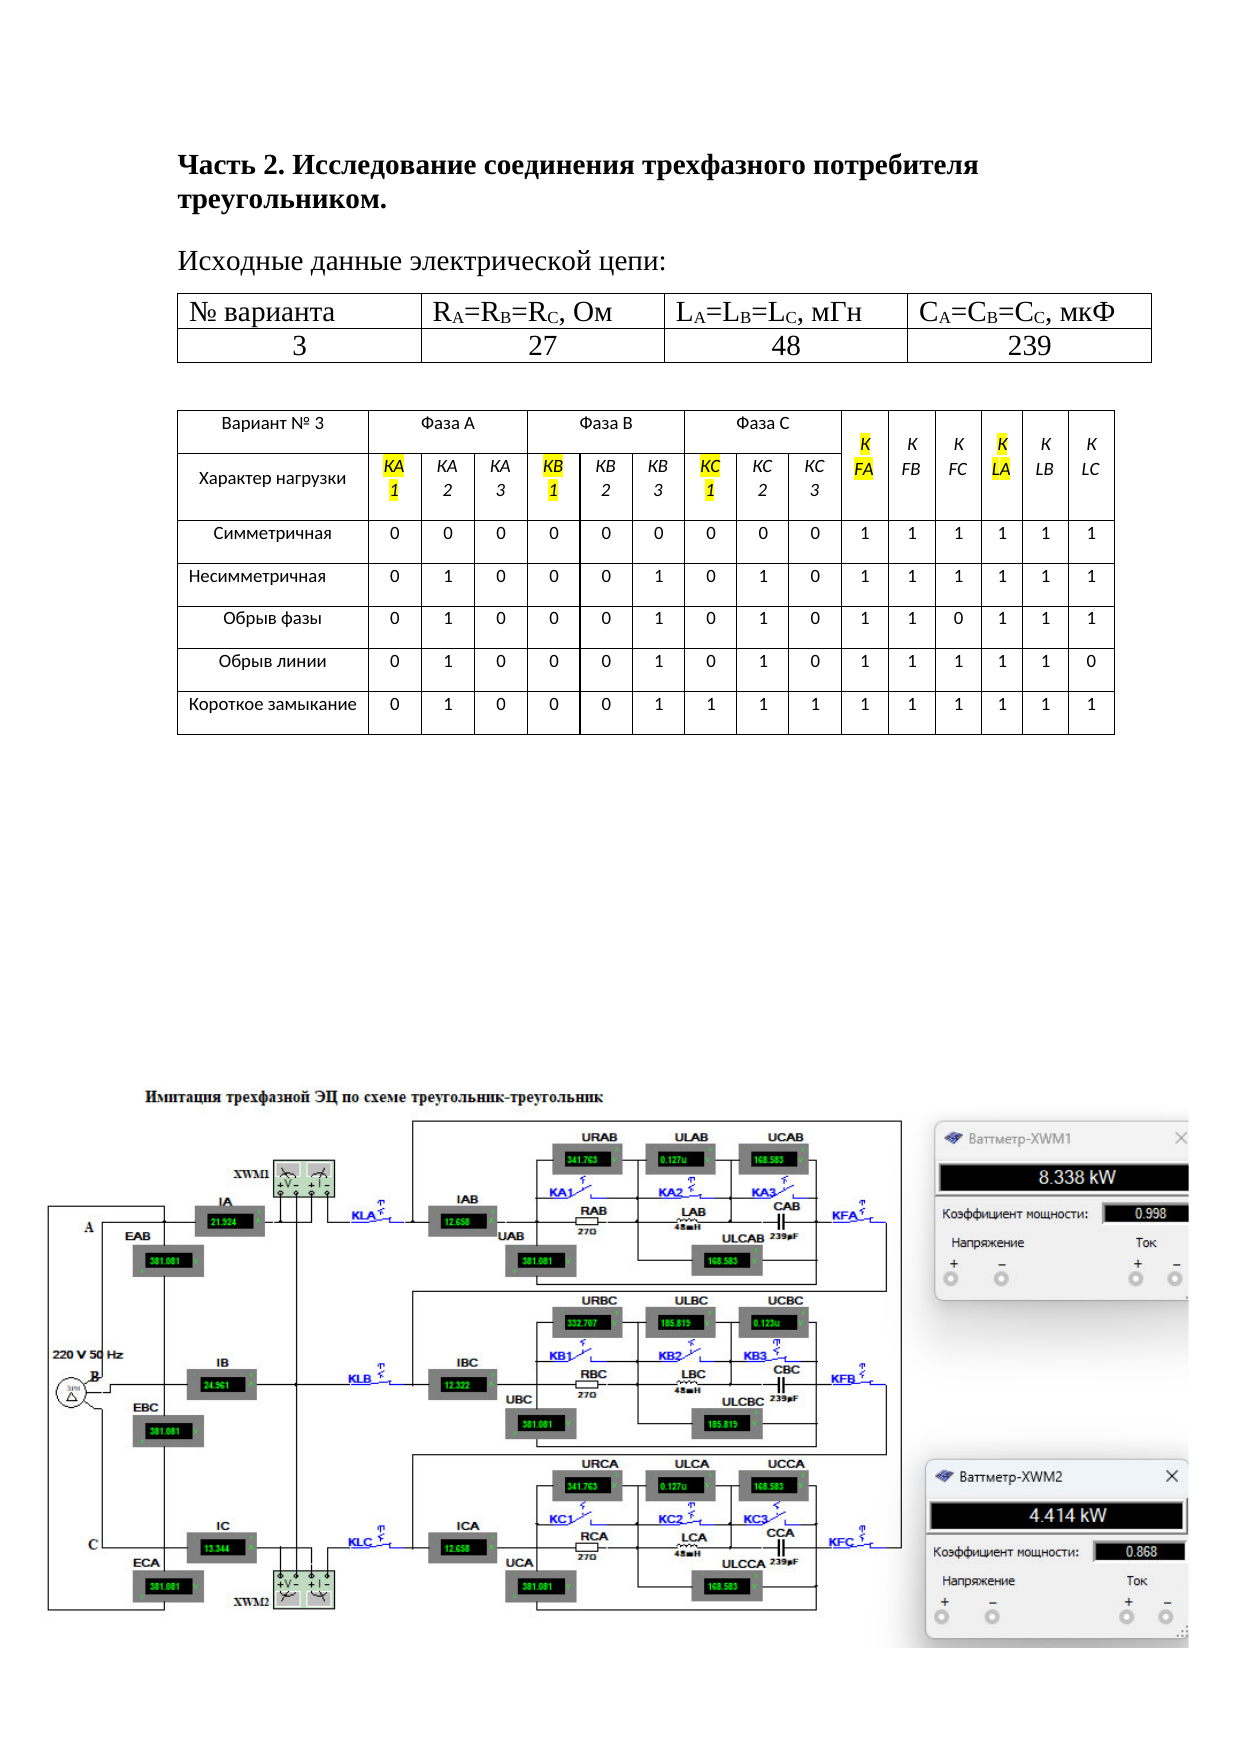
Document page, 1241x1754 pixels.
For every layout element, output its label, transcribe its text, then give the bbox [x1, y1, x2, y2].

table_cell 1 [842, 692, 888, 734]
table_cell 0 [369, 564, 421, 606]
table_cell 0 [685, 564, 736, 606]
table_cell 1 [633, 564, 684, 606]
table_cell 0 [633, 521, 684, 563]
table_cell 27 [422, 329, 664, 362]
table_cell 1 [1023, 521, 1068, 563]
table_cell 0 [581, 607, 632, 648]
table_cell 1 [842, 607, 888, 648]
table_cell КА2 [422, 454, 474, 520]
table_cell 1 [982, 607, 1022, 648]
table_cell КВ1 [528, 454, 579, 520]
table_cell 0 [528, 521, 579, 563]
table_cell 0 [475, 607, 527, 648]
table_cell 1 [633, 649, 684, 691]
table_cell 1 [936, 521, 981, 563]
table_cell 0 [369, 521, 421, 563]
table_header КLС [1069, 411, 1114, 520]
table_cell Характер нагрузки [178, 454, 368, 520]
table_cell 0 [685, 607, 736, 648]
table_cell 0 [685, 521, 736, 563]
table_cell 1 [889, 649, 935, 691]
text Исходные данные электрической цепи: [177, 243, 1152, 277]
table_cell 1 [982, 692, 1022, 734]
table_cell 0 [369, 692, 421, 734]
table_cell 1 [936, 649, 981, 691]
table_cell 1 [633, 607, 684, 648]
table_cell 48 [665, 329, 907, 362]
table_cell 1 [842, 521, 888, 563]
table_cell 0 [528, 692, 579, 734]
table_header Вариант № 3 [178, 411, 368, 453]
table_cell 1 [685, 692, 736, 734]
table_cell 1 [1023, 649, 1068, 691]
table_header КLА [982, 411, 1022, 520]
table_header Фаза А [369, 411, 527, 453]
table_cell Несимметричная [178, 564, 368, 606]
table_cell 0 [475, 564, 527, 606]
table_cell 1 [1023, 607, 1068, 648]
table_cell 1 [789, 692, 841, 734]
table_cell КС2 [737, 454, 788, 520]
table_cell 0 [1069, 649, 1114, 691]
table_header № варианта [178, 294, 421, 327]
table_cell 0 [475, 692, 527, 734]
table_cell 1 [633, 692, 684, 734]
table_cell 0 [369, 649, 421, 691]
table_cell Симметричная [178, 521, 368, 563]
table_cell 1 [889, 692, 935, 734]
table_cell 239 [908, 329, 1151, 362]
table_header КLВ [1023, 411, 1068, 520]
table_cell 0 [737, 521, 788, 563]
table_header КFА [842, 411, 888, 520]
table_cell 1 [889, 521, 935, 563]
table_cell 0 [789, 564, 841, 606]
table_header LA=LB=LC, мГн [665, 294, 907, 327]
table_cell КВ2 [581, 454, 632, 520]
table_cell 1 [842, 649, 888, 691]
table_cell 1 [422, 564, 474, 606]
table_cell 1 [737, 692, 788, 734]
table_cell 1 [982, 649, 1022, 691]
table_cell 0 [475, 649, 527, 691]
table_cell 1 [737, 607, 788, 648]
table_cell КС3 [789, 454, 841, 520]
table_cell 1 [842, 564, 888, 606]
table_cell 0 [528, 607, 579, 648]
table_cell КВ3 [633, 454, 684, 520]
table_cell 0 [936, 607, 981, 648]
table_cell 0 [369, 607, 421, 648]
table_cell 1 [737, 564, 788, 606]
table_header КFС [936, 411, 981, 520]
table_cell КС1 [685, 454, 736, 520]
table_cell 0 [789, 649, 841, 691]
table_cell 0 [475, 521, 527, 563]
table_cell КА3 [475, 454, 527, 520]
table_header Фаза С [685, 411, 841, 453]
table_header RA=RB=RC, Ом [422, 294, 664, 327]
table_cell 1 [982, 521, 1022, 563]
table_cell 1 [1069, 564, 1114, 606]
table_cell 1 [422, 607, 474, 648]
table_header КFВ [889, 411, 935, 520]
table_cell 0 [528, 649, 579, 691]
table_cell 1 [889, 564, 935, 606]
table_cell 3 [178, 329, 421, 362]
table_cell КА1 [369, 454, 421, 520]
table_cell 0 [528, 564, 579, 606]
table_cell 1 [1069, 521, 1114, 563]
table_cell Обрыв фазы [178, 607, 368, 648]
table_cell 1 [1023, 692, 1068, 734]
table_cell 1 [936, 564, 981, 606]
table_header Фаза В [528, 411, 684, 453]
table_cell 1 [1023, 564, 1068, 606]
table_cell 1 [982, 564, 1022, 606]
table_cell 1 [737, 649, 788, 691]
table_cell 1 [422, 649, 474, 691]
table_header CA=CB=CC, мкФ [908, 294, 1151, 327]
table_cell 0 [581, 564, 632, 606]
picture [42, 1086, 1189, 1648]
table_cell 1 [1069, 607, 1114, 648]
table_cell Короткое замыкание [178, 692, 368, 734]
table_cell 1 [936, 692, 981, 734]
table_cell 1 [422, 692, 474, 734]
table_cell Обрыв линии [178, 649, 368, 691]
table_cell 0 [422, 521, 474, 563]
table_cell 0 [581, 521, 632, 563]
table_cell 0 [789, 607, 841, 648]
table_cell 0 [789, 521, 841, 563]
text Часть 2. Исследование соединения трехфазного потребителя треугольником. [177, 147, 1152, 214]
table_cell 0 [685, 649, 736, 691]
table_cell 0 [581, 649, 632, 691]
table_cell 1 [1069, 692, 1114, 734]
table_cell 0 [581, 692, 632, 734]
table_cell 1 [889, 607, 935, 648]
